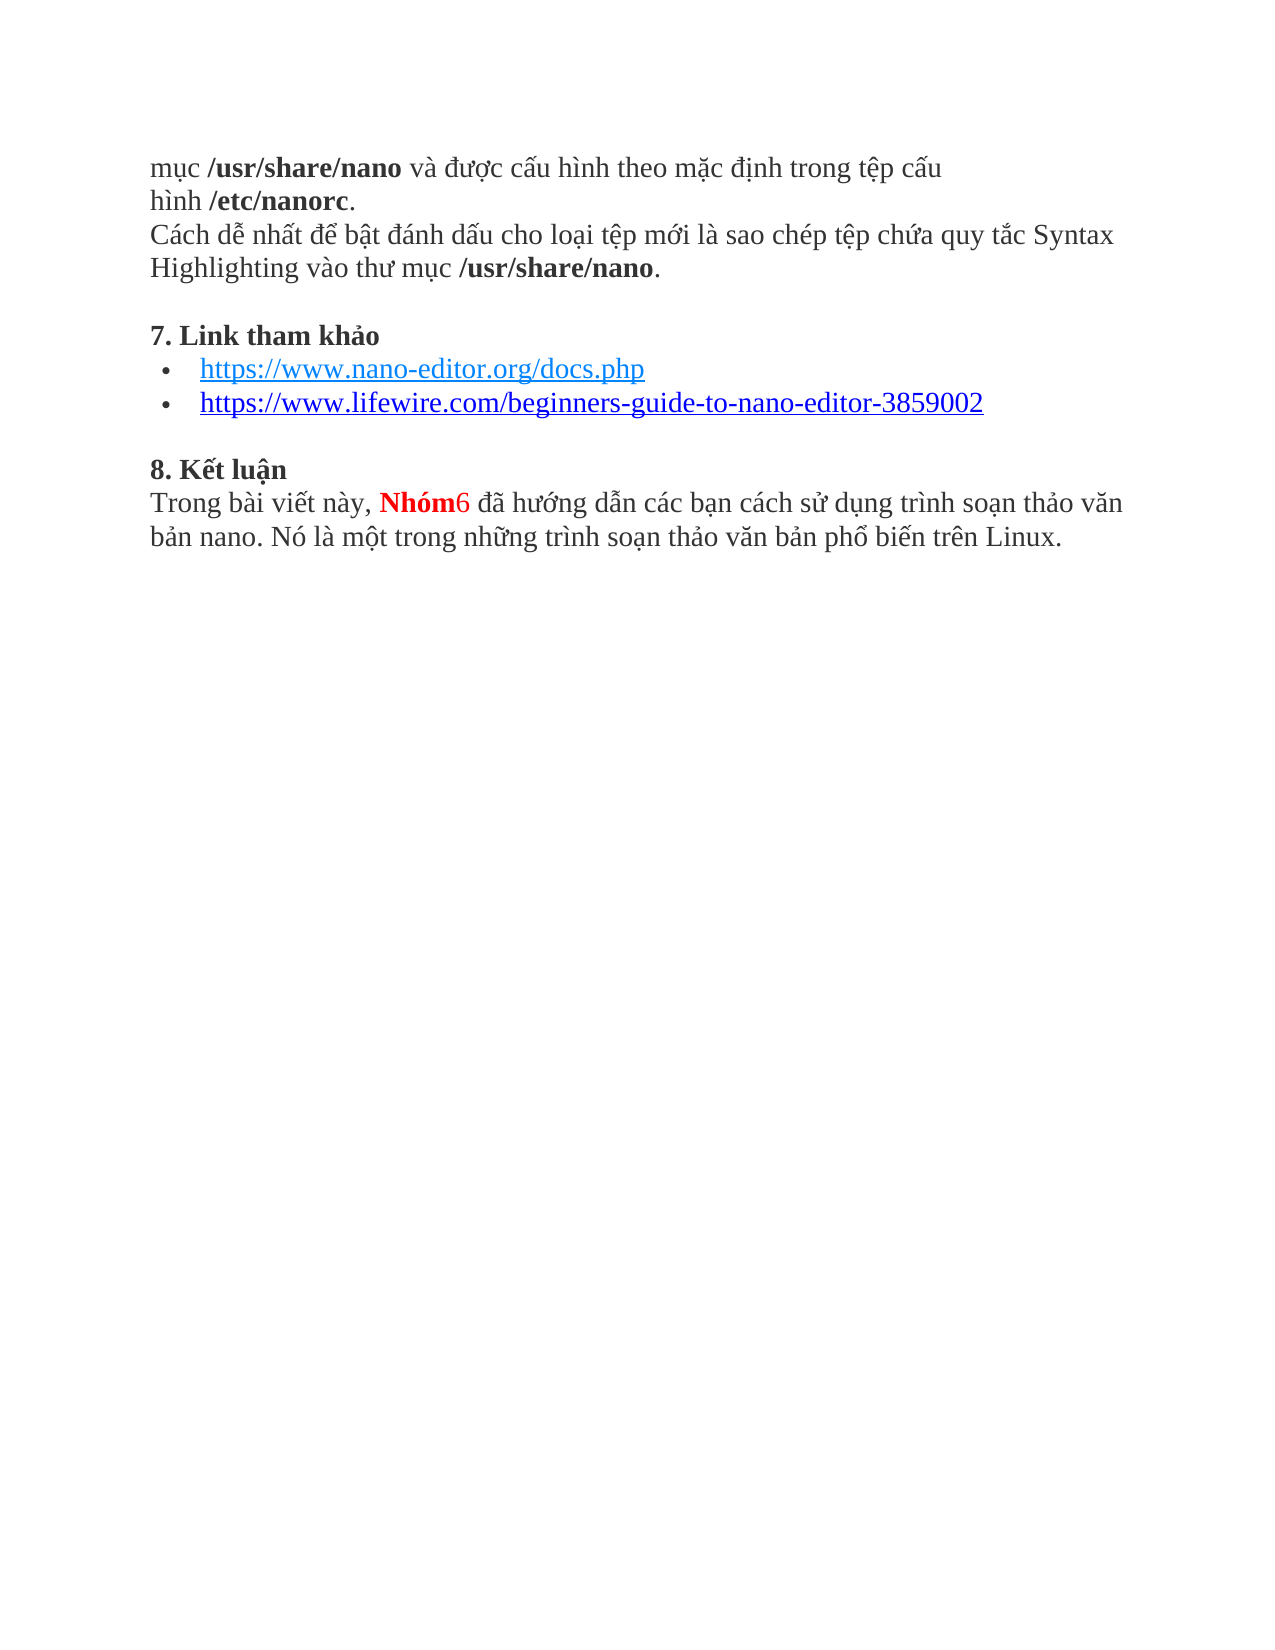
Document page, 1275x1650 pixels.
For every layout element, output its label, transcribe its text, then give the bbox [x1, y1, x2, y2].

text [150, 150, 1125, 217]
subtitle 7. Link tham khảo [150, 318, 1125, 351]
subtitle 8. Kết luận [150, 452, 1125, 485]
text Trong bài viết này, Nhóm6 đã hướng dẫn các bạn cách sử dụng trình soạn thảo văn bản nano. Nó là một trong những trình soạn thảo văn bản phổ biến trên Linux. [150, 485, 1125, 552]
list https://www.nano-editor.org/docs.php [162, 351, 1125, 385]
list https://www.lifewire.com/beginners-guide-to-nano-editor-3859002 [162, 385, 1125, 418]
text Cách dễ nhất để bật đánh dấu cho loại tệp mới là sao chép tệp chứa quy tắc Syntax Highlighting vào thư mục /usr/share/nano. [150, 217, 1125, 284]
